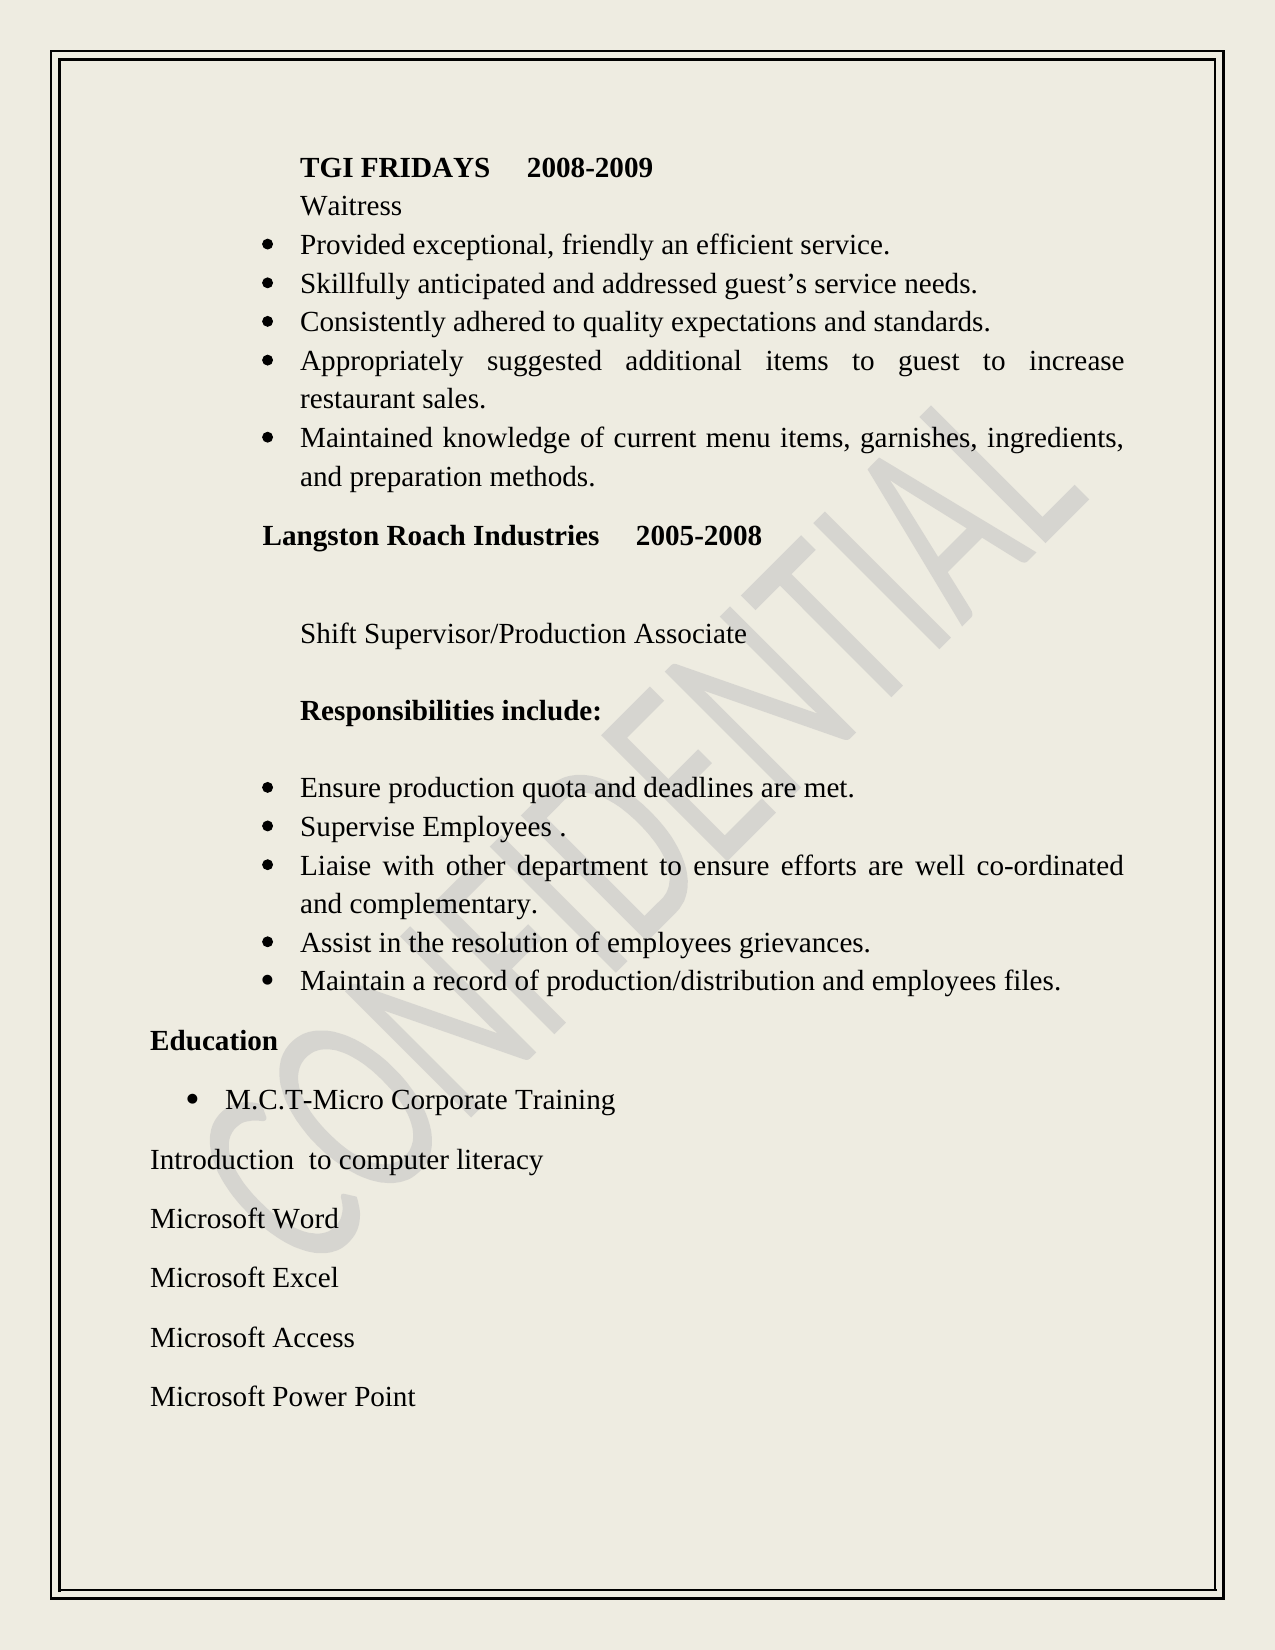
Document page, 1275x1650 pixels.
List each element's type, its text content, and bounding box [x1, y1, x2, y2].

text Microsoft Access [150, 1320, 1125, 1353]
list Consistently adhered to quality expectations and standards. [262, 304, 1125, 338]
list M.C.T-Micro Corporate Training [187, 1082, 1125, 1116]
list Shift Supervisor/Production Associate [300, 616, 1125, 650]
text Microsoft Power Point [150, 1379, 1125, 1413]
list Skillfully anticipated and addressed guest’s service needs. [262, 266, 1125, 299]
text Langston Roach Industries 2005-2008 [262, 518, 1125, 552]
list Maintained knowledge of current menu items, garnishes, ingredients, and preparation methods. [262, 420, 1125, 492]
text Introduction to computer literacy [150, 1142, 1125, 1175]
list TGI FRIDAYS 2008-2009 [300, 150, 1125, 183]
list Responsibilities include: [300, 693, 1125, 727]
list Ensure production quota and deadlines are met. [262, 770, 1125, 804]
list Liaise with other department to ensure efforts are well co-ordinated and complementary. [262, 848, 1125, 920]
list Appropriately suggested additional items to guest to increase restaurant sales. [262, 343, 1125, 415]
list Maintain a record of production/distribution and employees files. [262, 963, 1125, 997]
list Provided exceptional, friendly an efficient service. [262, 227, 1125, 261]
text Microsoft Excel [150, 1261, 1125, 1294]
list Assist in the resolution of employees grievances. [262, 925, 1125, 958]
list Supervise Employees . [262, 809, 1125, 843]
text Education [150, 1023, 1125, 1056]
list Waitress [300, 188, 1125, 222]
text Microsoft Word [150, 1201, 1125, 1235]
